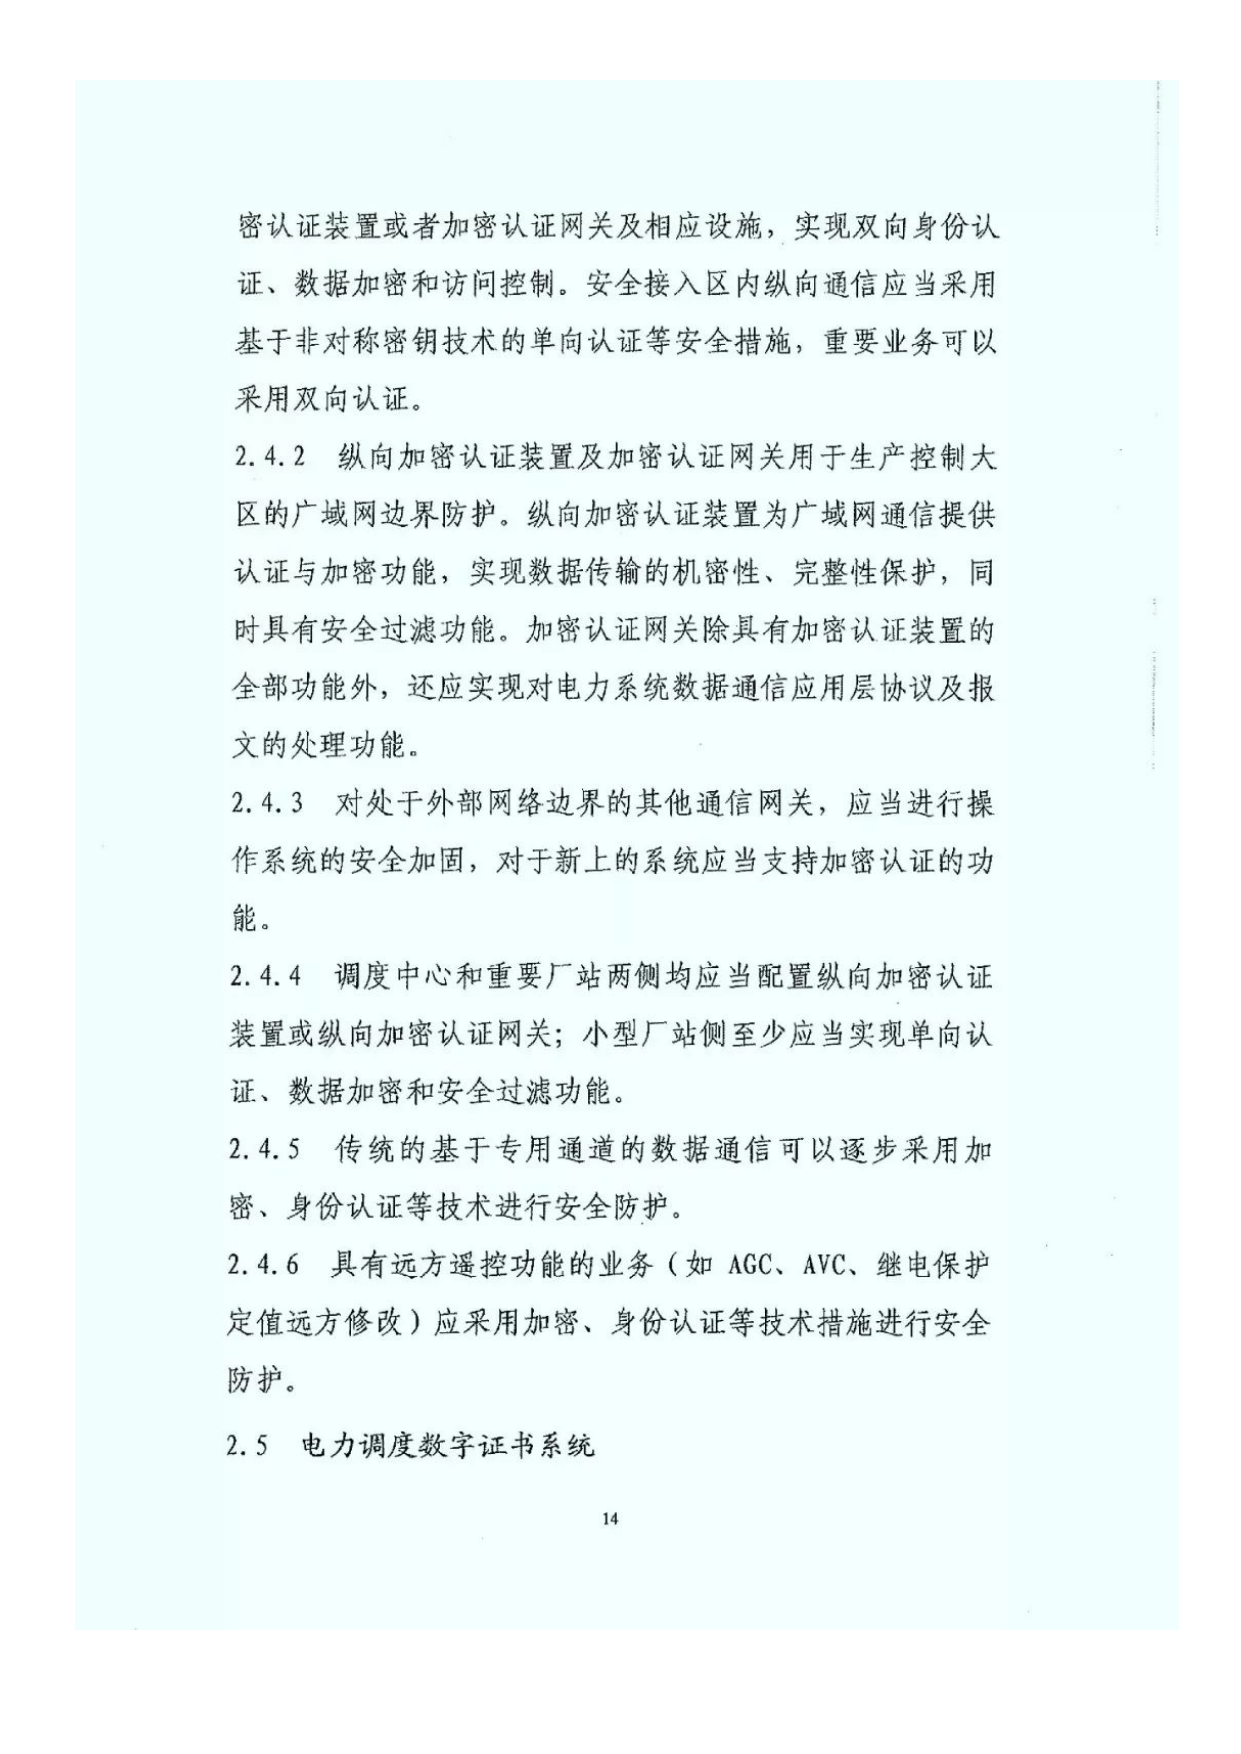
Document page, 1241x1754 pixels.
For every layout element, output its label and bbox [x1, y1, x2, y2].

picture [75, 80, 1179, 1630]
